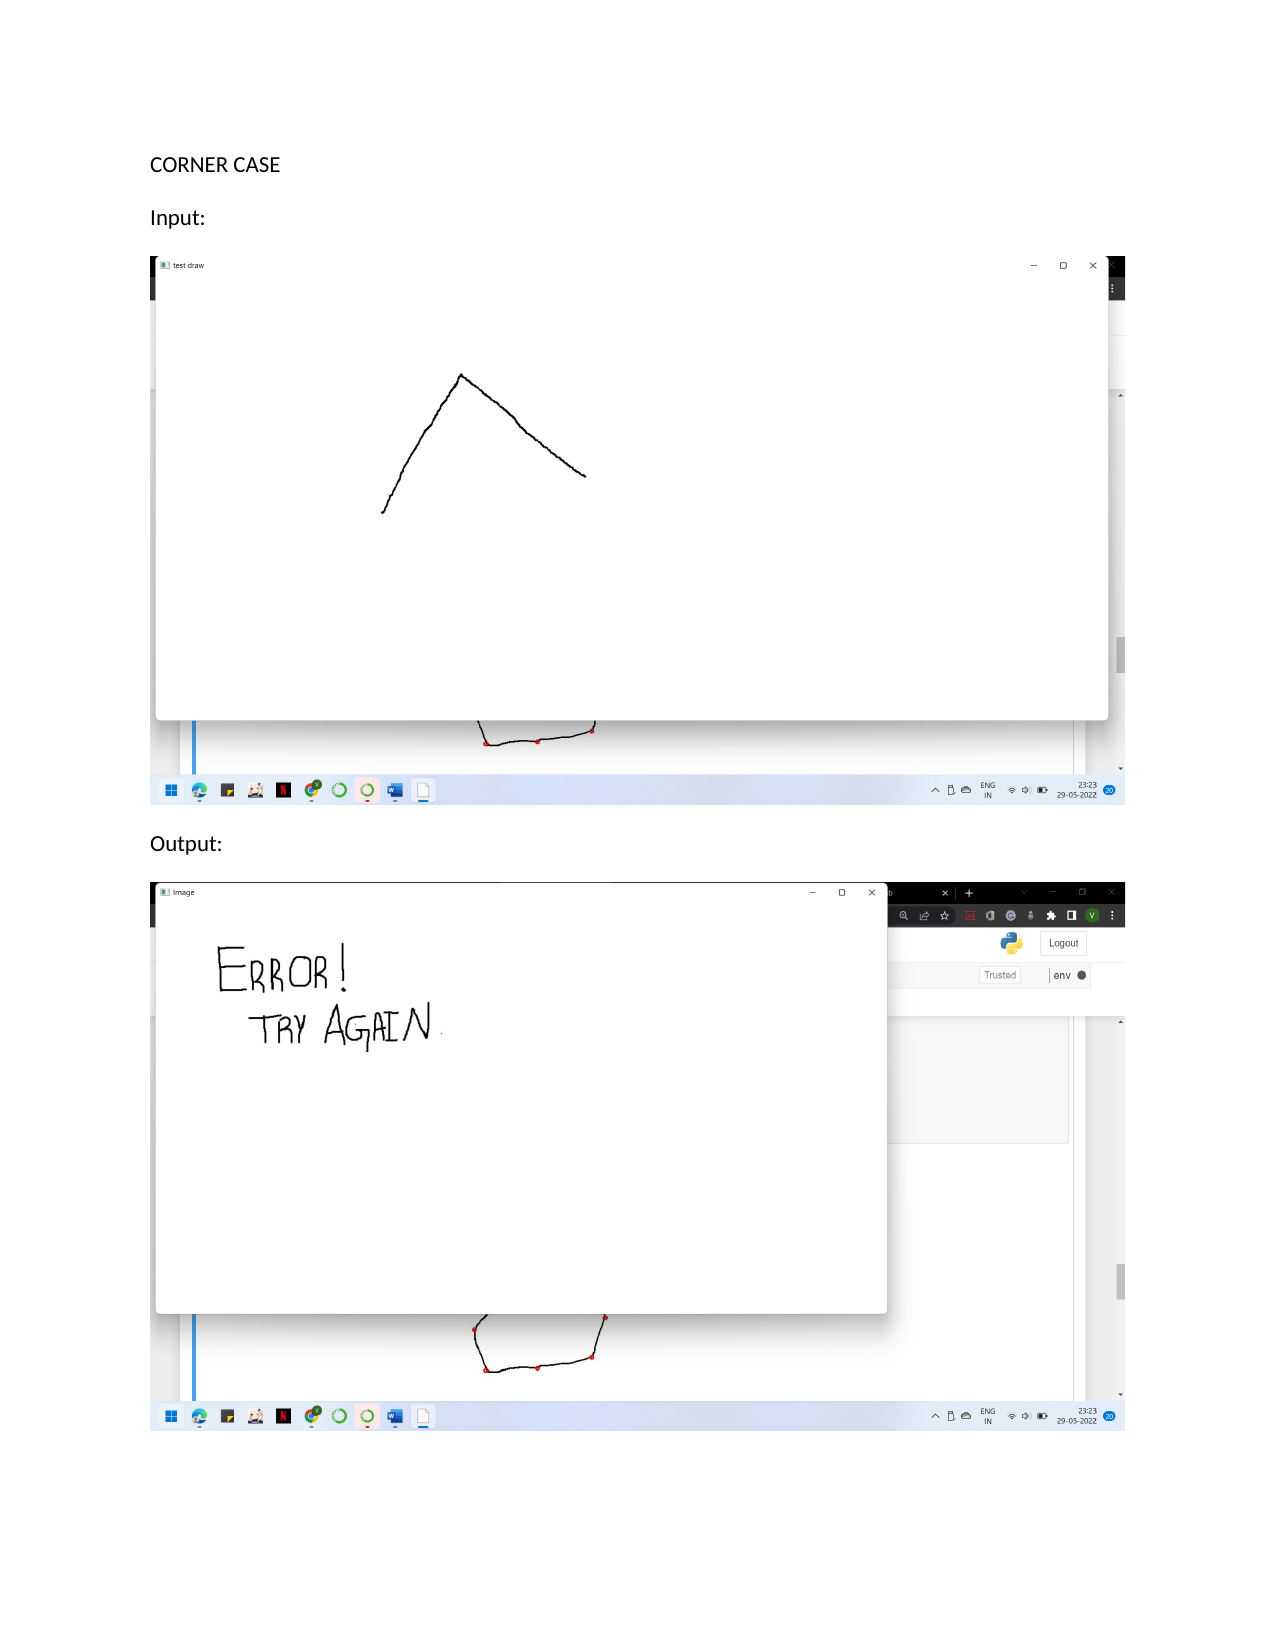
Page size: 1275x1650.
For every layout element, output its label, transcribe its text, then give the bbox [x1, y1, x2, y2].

picture [150, 256, 1125, 805]
text Output: [150, 829, 1125, 857]
picture [150, 882, 1125, 1431]
text CORNER CASE [150, 150, 1125, 178]
text Input: [150, 203, 1125, 231]
